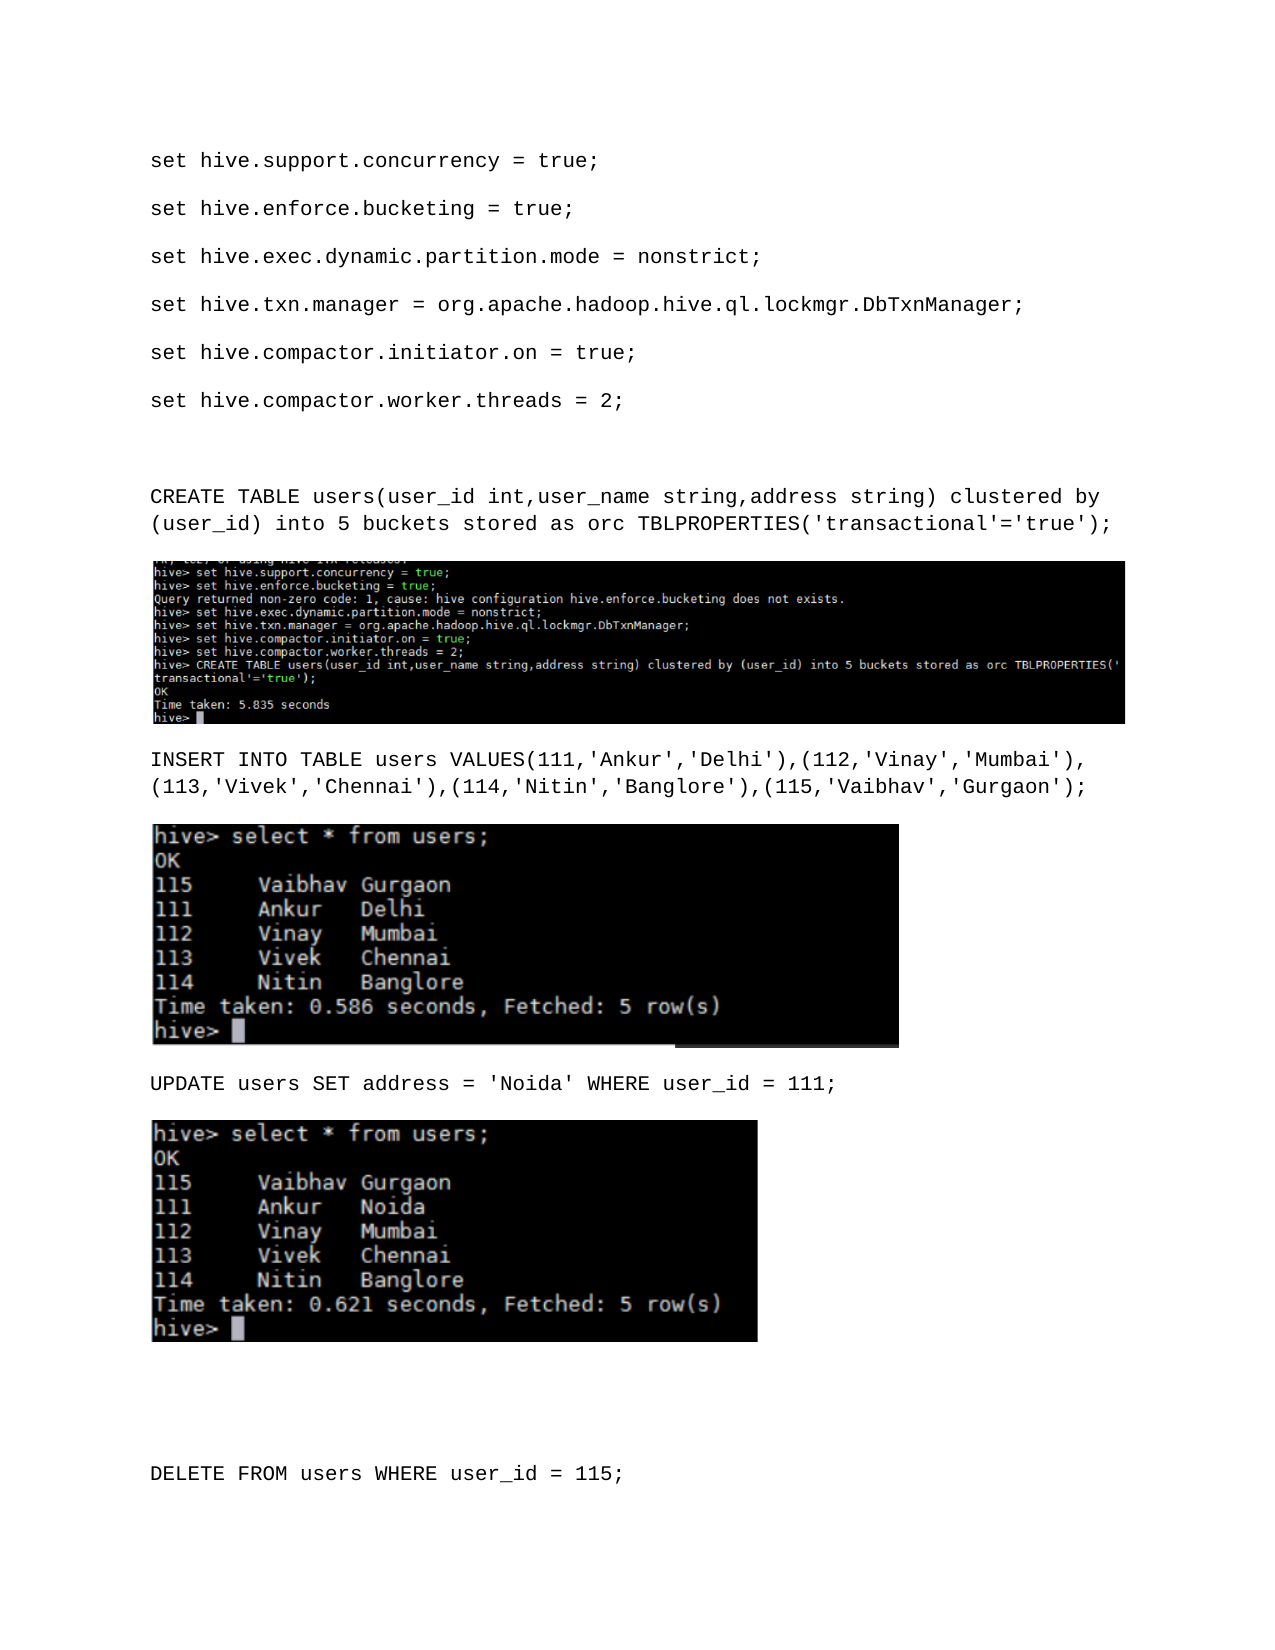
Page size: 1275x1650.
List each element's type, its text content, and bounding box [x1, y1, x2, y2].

picture [150, 1120, 758, 1342]
text INSERT INTO TABLE users VALUES(111,'Ankur','Delhi'),(112,'Vinay','Mumbai'),(113,'Vivek','Chennai'),(114,'Nitin','Banglore'),(115,'Vaibhav','Gurgaon'); [150, 749, 1125, 800]
text set hive.support.concurrency = true; [150, 150, 1125, 174]
text set hive.compactor.initiator.on = true; [150, 342, 1125, 366]
text UPDATE users SET address = 'Noida' WHERE user_id = 111; [150, 1073, 1125, 1096]
text CREATE TABLE users(user_id int,user_name string,address string) clustered by (user_id) into 5 buckets stored as orc TBLPROPERTIES('transactional'='true'); [150, 486, 1125, 537]
picture [150, 561, 1125, 724]
text set hive.exec.dynamic.partition.mode = nonstrict; [150, 246, 1125, 270]
text set hive.enforce.bucketing = true; [150, 198, 1125, 222]
picture [150, 824, 899, 1048]
text DELETE FROM users WHERE user_id = 115; [150, 1463, 1125, 1487]
text set hive.compactor.worker.threads = 2; [150, 390, 1125, 414]
text set hive.txn.manager = org.apache.hadoop.hive.ql.lockmgr.DbTxnManager; [150, 294, 1125, 318]
